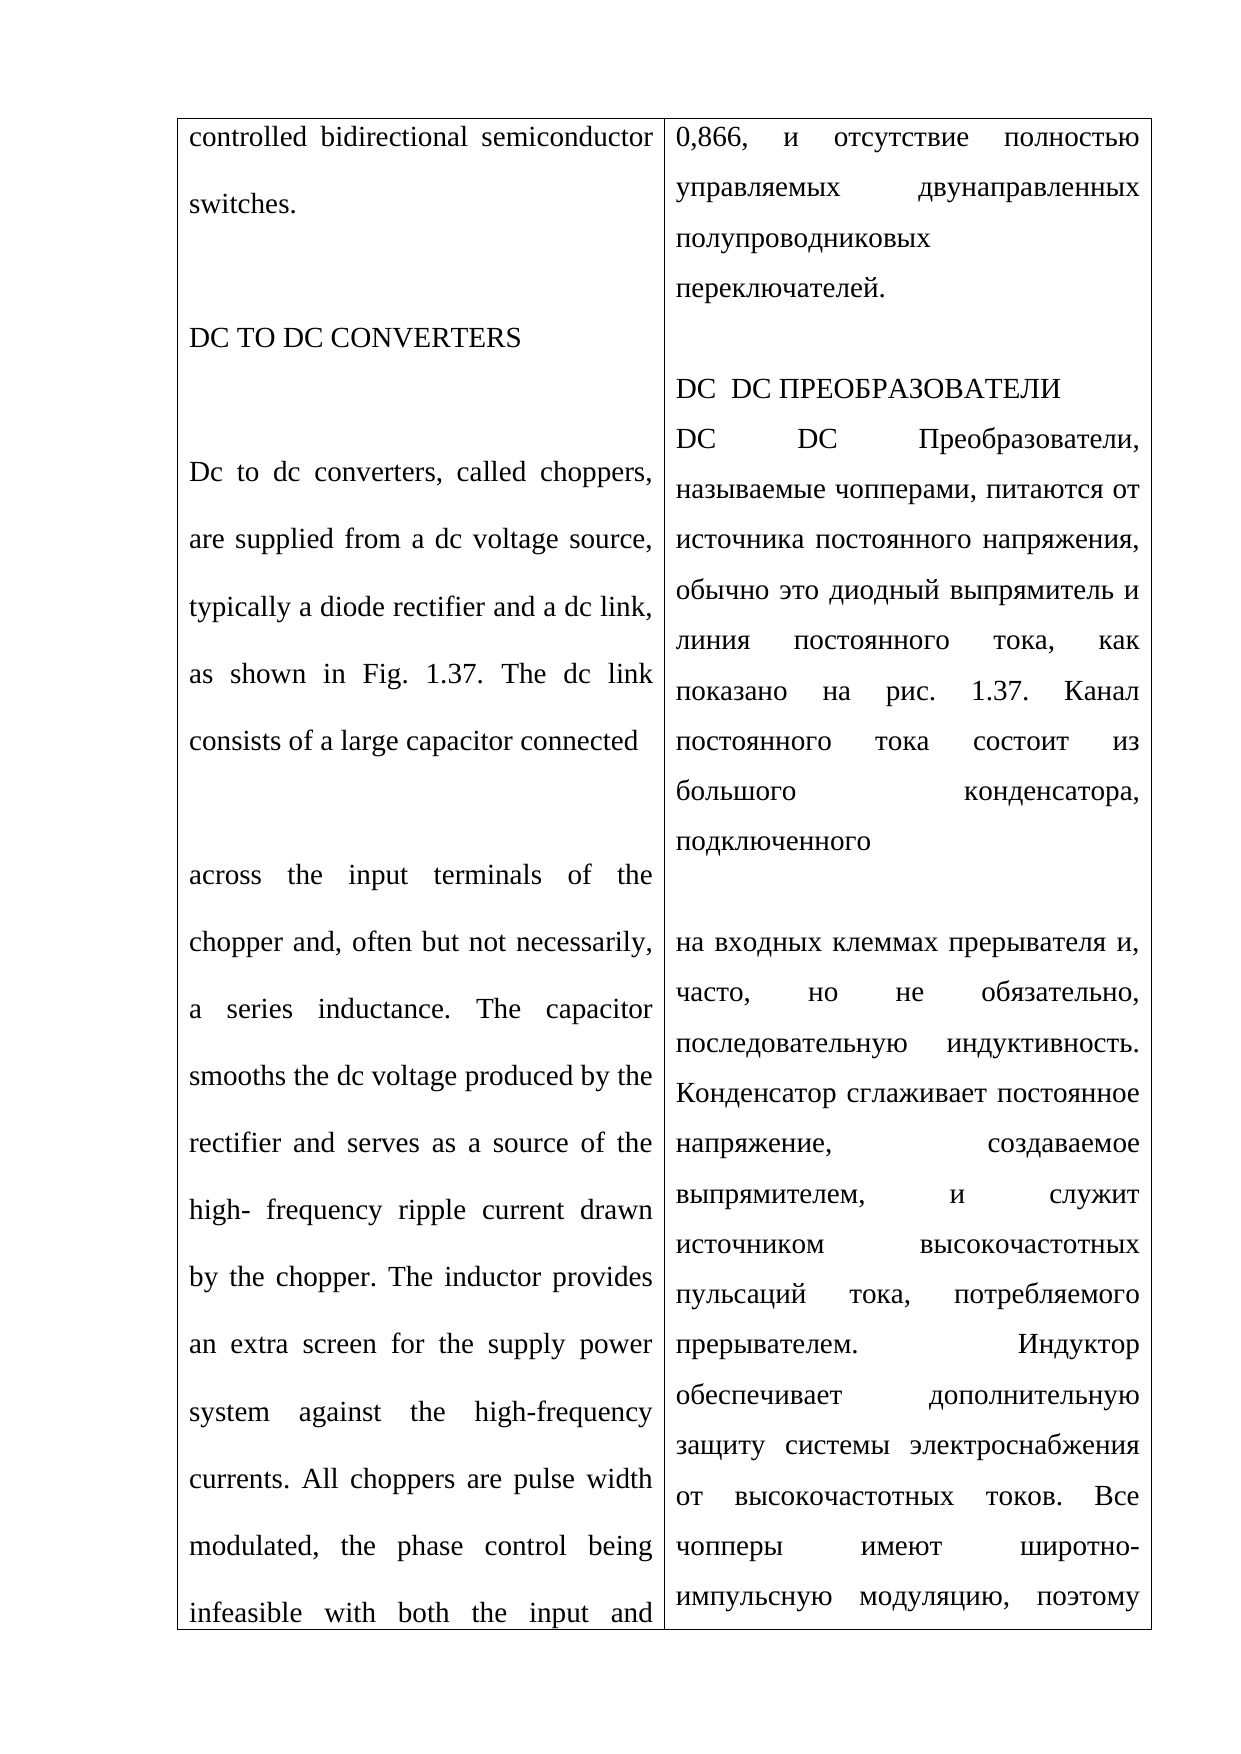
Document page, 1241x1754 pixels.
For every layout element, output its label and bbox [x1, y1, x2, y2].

table_header [178, 119, 664, 1628]
table_header [665, 119, 1151, 1628]
